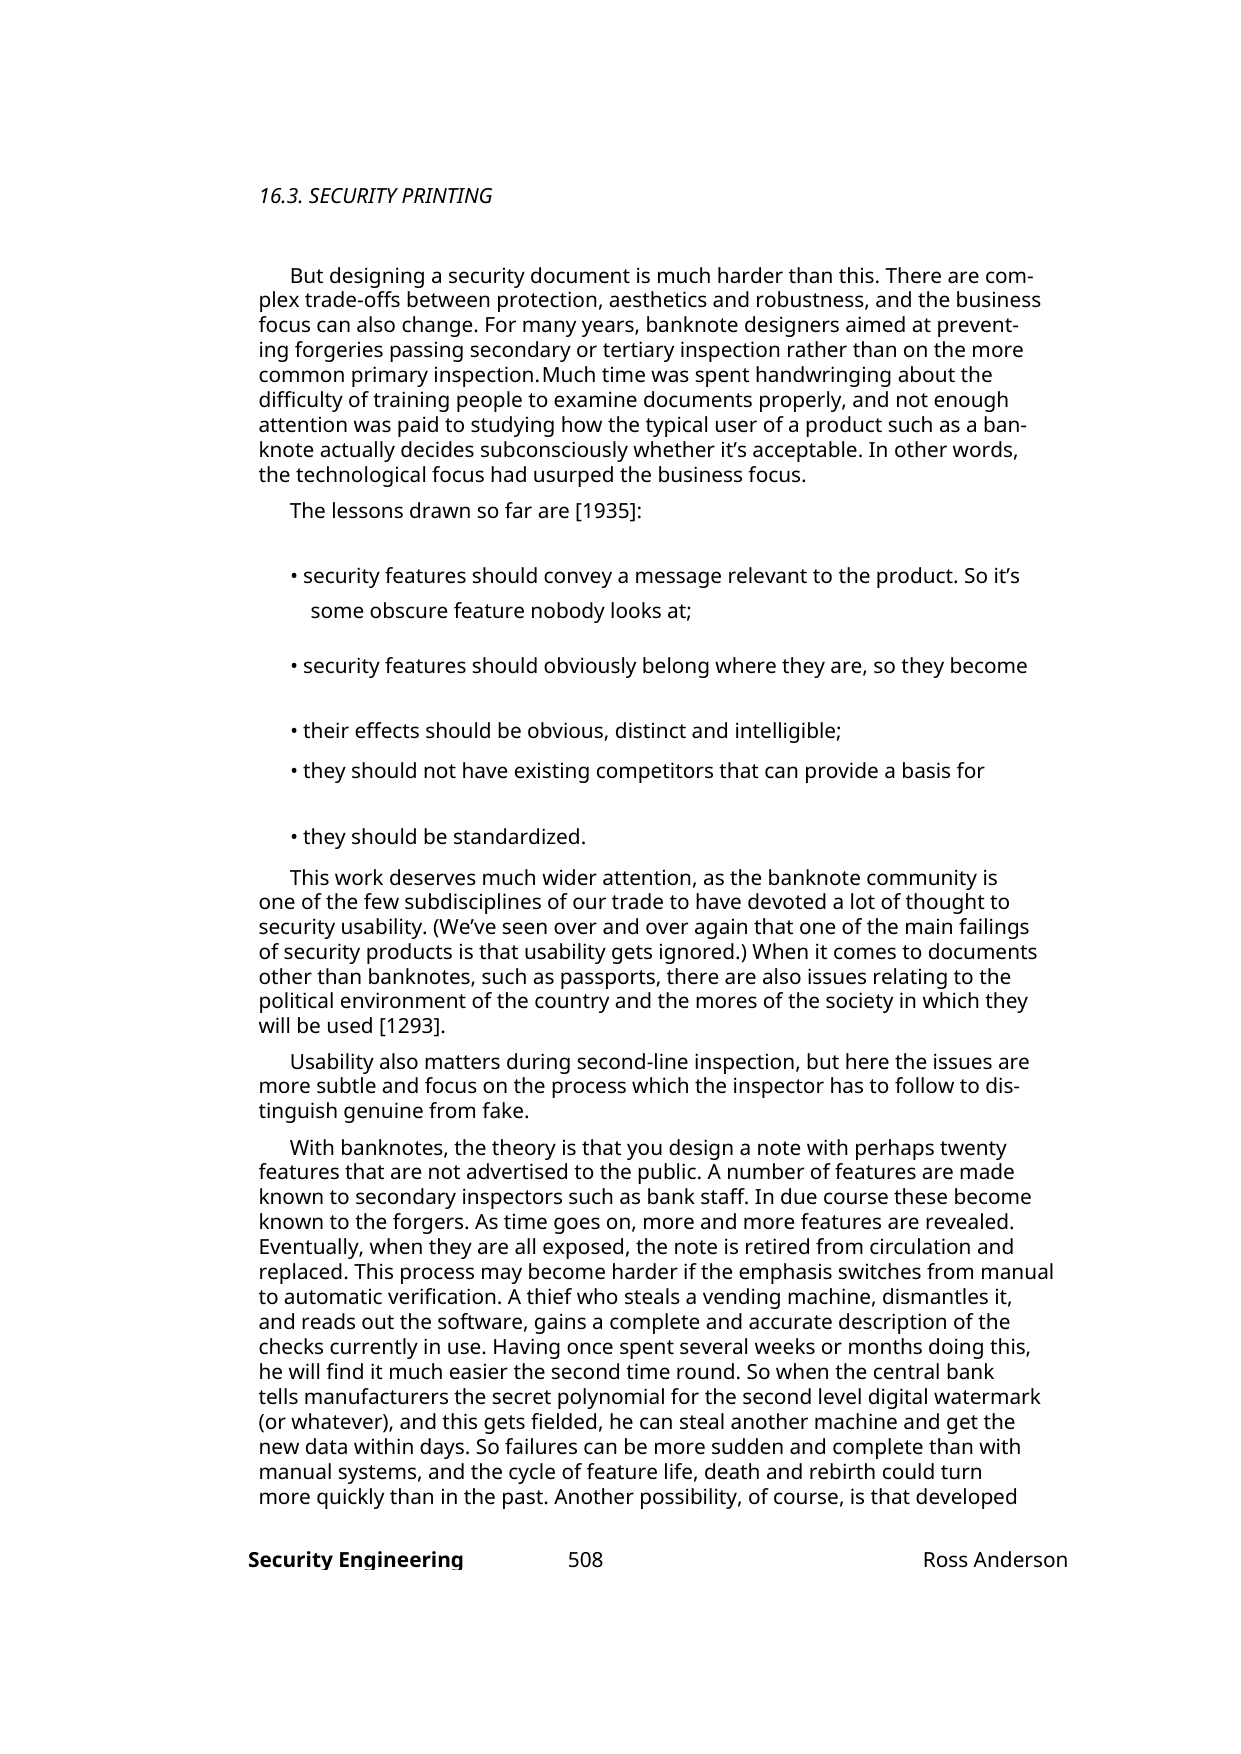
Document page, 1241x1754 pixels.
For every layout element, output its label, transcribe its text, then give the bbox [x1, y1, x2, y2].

text • security features should obviously belong where they are, so they become [150, 644, 1090, 681]
text • they should not have existing competitors that can provide a basis for [150, 750, 1090, 786]
table_header 508 [507, 1530, 821, 1569]
text 16.3. SECURITY PRINTING [150, 187, 1090, 208]
text • their effects should be obvious, distinct and intelligible; [150, 710, 1090, 746]
text This work deserves much wider attention, as the banknote community is [150, 869, 1090, 890]
table_header Ross Anderson [821, 1530, 1134, 1569]
text Usability also matters during second-line inspection, but here the issues are [150, 1053, 1090, 1074]
text With banknotes, the theory is that you design a note with perhaps twenty [150, 1138, 1090, 1159]
text • they should be standardized. [150, 815, 1090, 851]
text features that are not advertised to the public. A number of features are made known to secondary inspectors such as bank staff. In due course these become known to the forgers. As time goes on, more and more features are revealed. Eventually, when they are all exposed, the note is retired from circulation and replaced. This process may become harder if the emphasis switches from manual to automatic veriﬁcation. A thief who steals a vending machine, dismantles it, and reads out the software, gains a complete and accurate description of the checks currently in use. Having once spent several weeks or months doing this, he will ﬁnd it much easier the second time round. So when the central bank tells manufacturers the secret polynomial for the second level digital watermark (or whatever), and this gets ﬁelded, he can steal another machine and get the new data within days. So failures can be more sudden and complete than with manual systems, and the cycle of feature life, death and rebirth could turn more quickly than in the past. Another possibility, of course, is that developed [150, 1159, 1090, 1509]
table_header Security Engineering [194, 1530, 507, 1569]
text more subtle and focus on the process which the inspector has to follow to dis- tinguish genuine from fake. [150, 1074, 1090, 1124]
text • security features should convey a message relevant to the product. So it’s some obscure feature nobody looks at; [150, 555, 1090, 626]
text But designing a security document is much harder than this. There are com- [150, 267, 1090, 288]
text The lessons drawn so far are [1935]: [150, 502, 1090, 522]
text one of the few subdisciplines of our trade to have devoted a lot of thought to security usability. (We’ve seen over and over again that one of the main failings of security products is that usability gets ignored.) When it comes to documents other than banknotes, such as passports, there are also issues relating to the political environment of the country and the mores of the society in which they will be used [1293]. [150, 890, 1090, 1039]
text difficulty of training people to examine documents properly, and not enough attention was paid to studying how the typical user of a product such as a ban- knote actually decides subconsciously whether it’s acceptable. In other words, the technological focus had usurped the business focus. [150, 387, 1090, 487]
text plex trade-offs between protection, aesthetics and robustness, and the business focus can also change. For many years, banknote designers aimed at prevent- ing forgeries passing secondary or tertiary inspection rather than on the more common primary inspection. Much time was spent handwringing about the [150, 288, 1090, 387]
